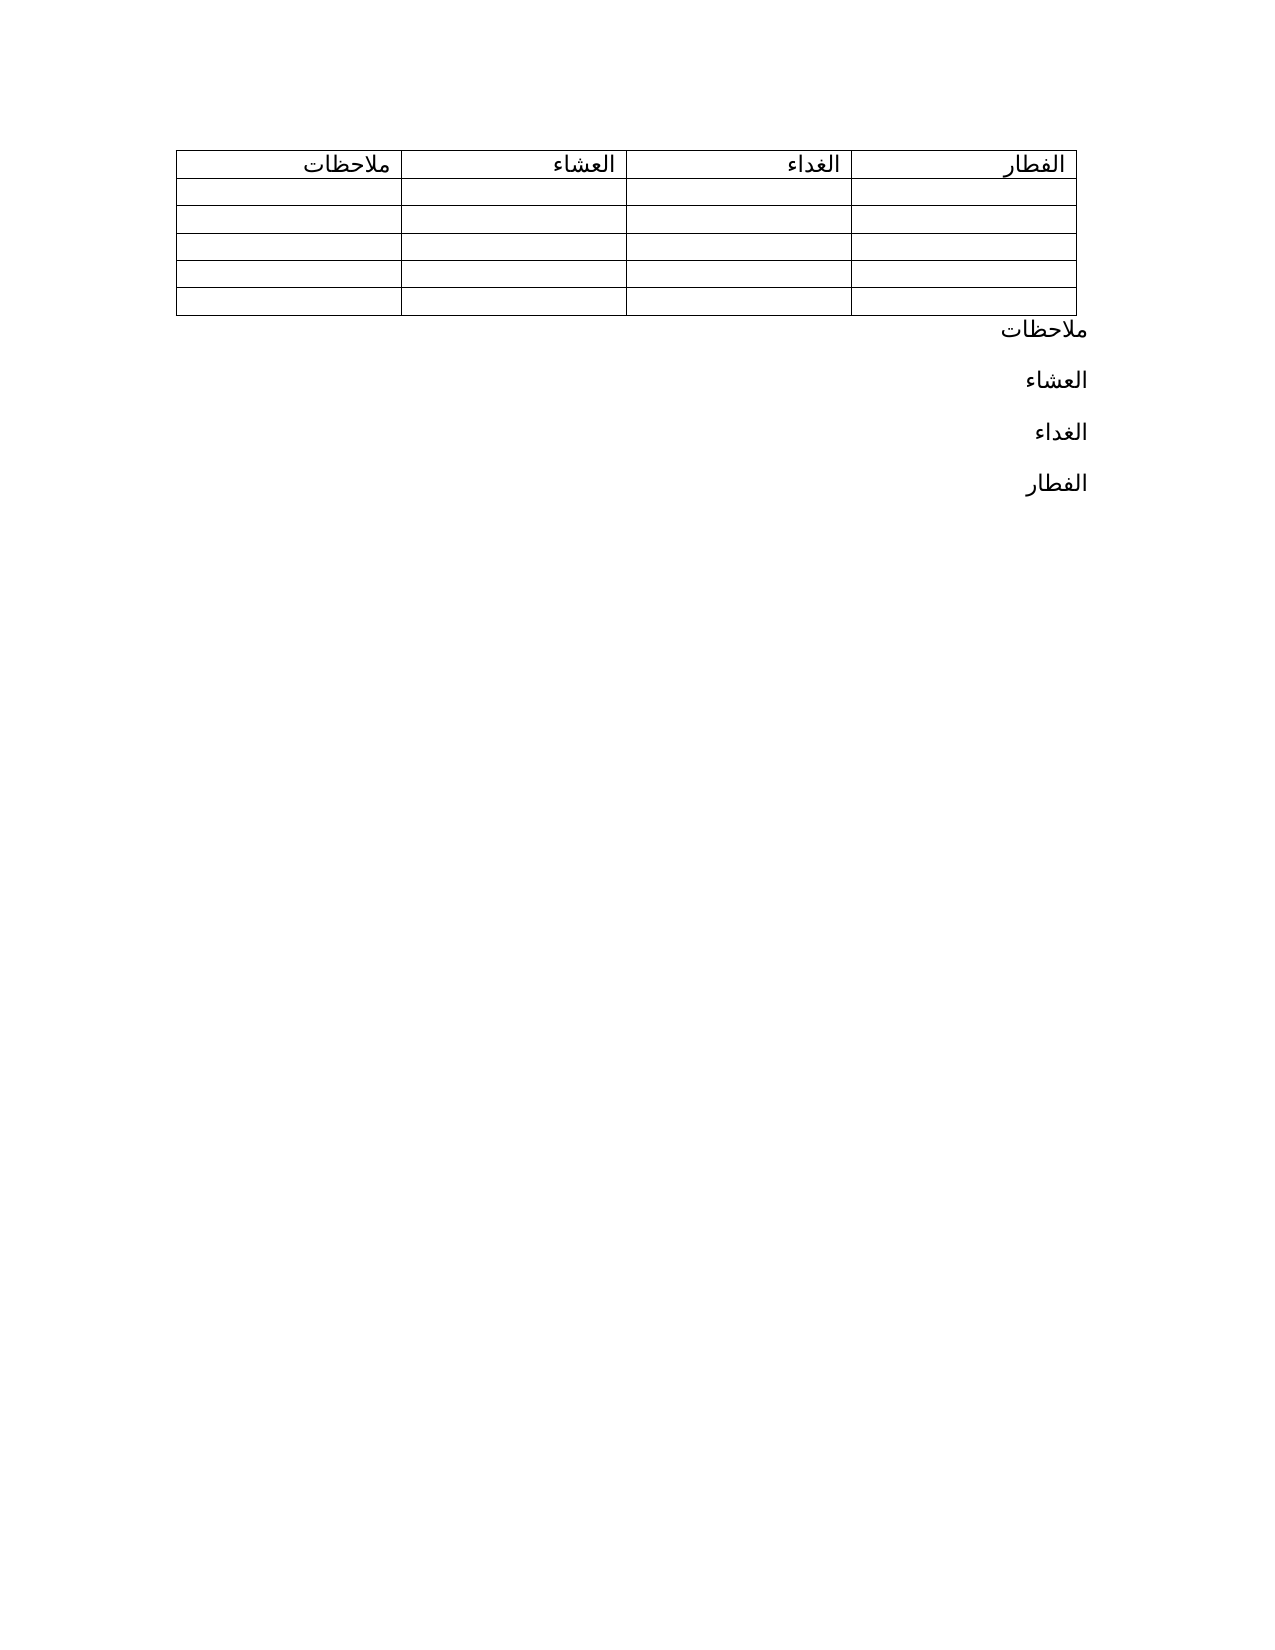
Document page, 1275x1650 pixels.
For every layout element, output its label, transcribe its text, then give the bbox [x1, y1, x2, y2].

table_cell [627, 234, 851, 260]
table_cell [402, 206, 626, 232]
table_cell [177, 206, 401, 232]
table_header الفطار [852, 151, 1076, 178]
table_header العشاء [402, 151, 626, 178]
table_cell [402, 288, 626, 315]
table_cell [402, 179, 626, 205]
text الفطار [187, 470, 1087, 497]
table_header الغداء [627, 151, 851, 178]
table_header ملاحظات [177, 151, 401, 178]
text العشاء [187, 367, 1087, 394]
table_cell [852, 261, 1076, 287]
table_cell [402, 261, 626, 287]
table_cell [177, 261, 401, 287]
table_cell [402, 234, 626, 260]
table_cell [177, 179, 401, 205]
table_cell [627, 261, 851, 287]
table_cell [852, 179, 1076, 205]
table_cell [177, 288, 401, 315]
table_cell [852, 206, 1076, 232]
table_cell [627, 179, 851, 205]
text ملاحظات [187, 316, 1087, 342]
text الغداء [187, 419, 1087, 445]
table_cell [177, 234, 401, 260]
table_cell [627, 288, 851, 315]
table_cell [627, 206, 851, 232]
table_cell [852, 288, 1076, 315]
table_cell [852, 234, 1076, 260]
